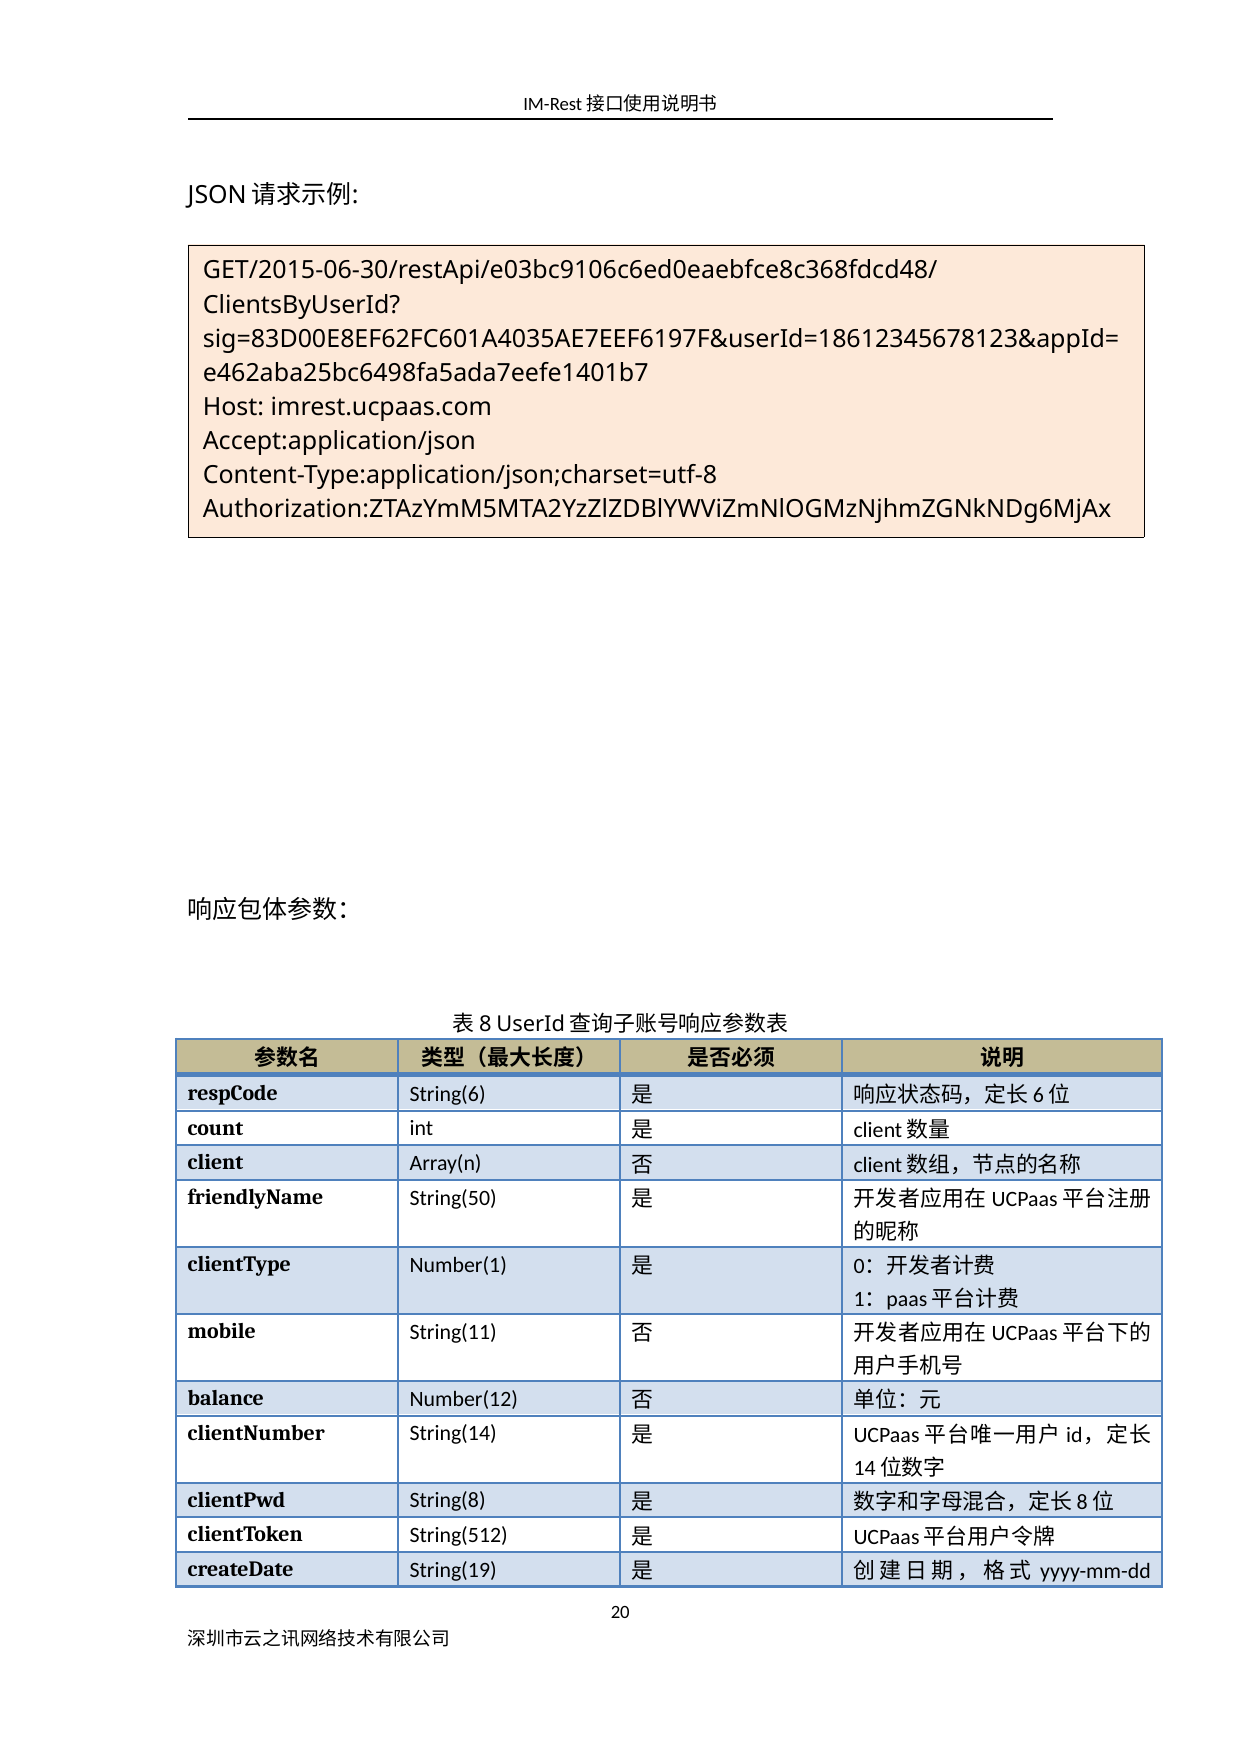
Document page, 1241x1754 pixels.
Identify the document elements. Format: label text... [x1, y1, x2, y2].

table_header 参数名 [177, 1040, 397, 1072]
table_cell count [177, 1112, 397, 1144]
table_cell clientPwd [177, 1484, 397, 1516]
table_cell 0：开发者计费 1：paas平台计费 [843, 1248, 1161, 1313]
table_header 说明 [843, 1040, 1161, 1072]
table_cell clientNumber [177, 1417, 397, 1482]
table_cell 否 [621, 1382, 841, 1414]
table_cell balance [177, 1382, 397, 1414]
table_cell 是 [621, 1181, 841, 1246]
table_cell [843, 1553, 1161, 1585]
table_cell UCPaas平台唯一用户id，定长14位数字 [843, 1417, 1161, 1482]
table_cell respCode [177, 1077, 397, 1109]
table_cell 开发者应用在UCPaas平台注册的昵称 [843, 1181, 1161, 1246]
table_cell client [177, 1146, 397, 1179]
table_cell 是 [621, 1417, 841, 1482]
table_cell Array(n) [399, 1146, 619, 1179]
table_cell Number(1) [399, 1248, 619, 1313]
table_cell 是 [621, 1518, 841, 1551]
table_cell UCPaas平台用户令牌 [843, 1518, 1161, 1551]
table_cell client数量 [843, 1112, 1161, 1144]
table_cell String(50) [399, 1181, 619, 1246]
table_cell clientToken [177, 1518, 397, 1551]
table_cell client数组，节点的名称 [843, 1146, 1161, 1179]
table_cell String(19) [399, 1553, 619, 1585]
table_cell 否 [621, 1315, 841, 1380]
table_cell mobile [177, 1315, 397, 1380]
table_cell String(11) [399, 1315, 619, 1380]
text 响应包体参数： [187, 875, 1053, 940]
table_cell 开发者应用在UCPaas平台下的用户手机号 [843, 1315, 1161, 1380]
table_cell 是 [621, 1484, 841, 1516]
table_cell createDate [177, 1553, 397, 1585]
table_cell Number(12) [399, 1382, 619, 1414]
table_cell String(8) [399, 1484, 619, 1516]
table_header 是否必须 [621, 1040, 841, 1072]
table_cell friendlyName [177, 1181, 397, 1246]
table_cell 响应状态码，定长6位 [843, 1077, 1161, 1109]
table_cell 是 [621, 1553, 841, 1585]
table_cell 是 [621, 1248, 841, 1313]
table_cell clientType [177, 1248, 397, 1313]
text 表 8 UserId查询子账号响应参数表 [187, 1005, 1053, 1038]
table_cell String(512) [399, 1518, 619, 1551]
table_cell 是 [621, 1077, 841, 1109]
text JSON请求示例: [187, 160, 1053, 225]
table_cell 单位：元 [843, 1382, 1161, 1414]
table_cell 数字和字母混合，定长8位 [843, 1484, 1161, 1516]
table_cell String(14) [399, 1417, 619, 1482]
table_cell String(6) [399, 1077, 619, 1109]
table_cell 是 [621, 1112, 841, 1144]
table_cell 否 [621, 1146, 841, 1179]
table_cell int [399, 1112, 619, 1144]
table_header 类型（最大长度） [399, 1040, 619, 1072]
